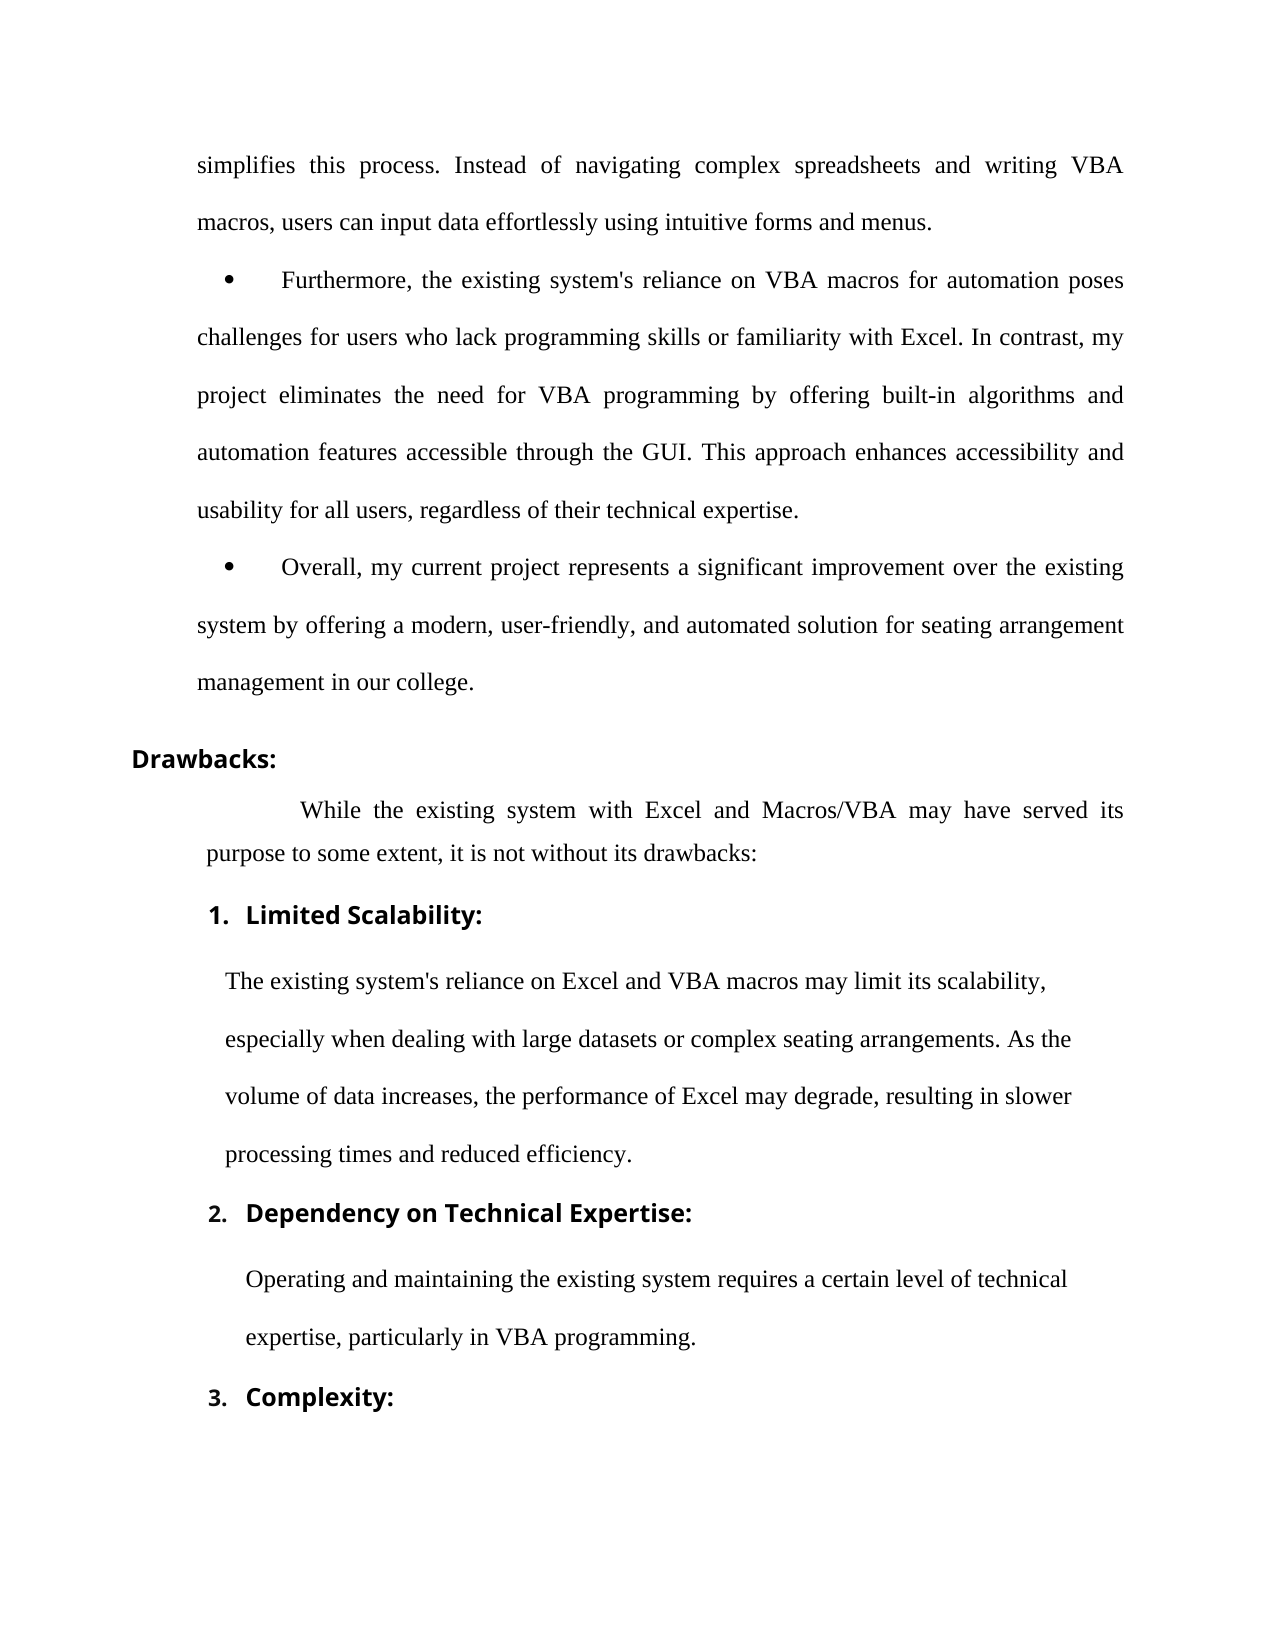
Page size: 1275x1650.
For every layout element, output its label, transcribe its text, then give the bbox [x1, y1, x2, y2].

list Overall, my current project represents a significant improvement over the existing system by offering a modern, user-friendly, and automated solution for seating arrangement management in our college. [197, 552, 1125, 696]
text Drawbacks: [131, 742, 1125, 776]
list Limited Scalability: [208, 898, 1125, 932]
list Dependency on Technical Expertise: [208, 1196, 1125, 1230]
text While the existing system with Excel and Macros/VBA may have served its purpose to some extent, it is not without its drawbacks: [206, 795, 1125, 867]
list Operating and maintaining the existing system requires a certain level of technical expertise, particularly in VBA programming. [245, 1264, 1125, 1351]
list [197, 150, 1125, 236]
list Complexity: [208, 1379, 1125, 1413]
list Furthermore, the existing system's reliance on VBA macros for automation poses challenges for users who lack programming skills or familiarity with Excel. In contrast, my project eliminates the need for VBA programming by offering built-in algorithms and automation features accessible through the GUI. This approach enhances accessibility and usability for all users, regardless of their technical expertise. [197, 265, 1125, 524]
list The existing system's reliance on Excel and VBA macros may limit its scalability, especially when dealing with large datasets or complex seating arrangements. As the volume of data increases, the performance of Excel may degrade, resulting in slower processing times and reduced efficiency. [225, 966, 1125, 1167]
